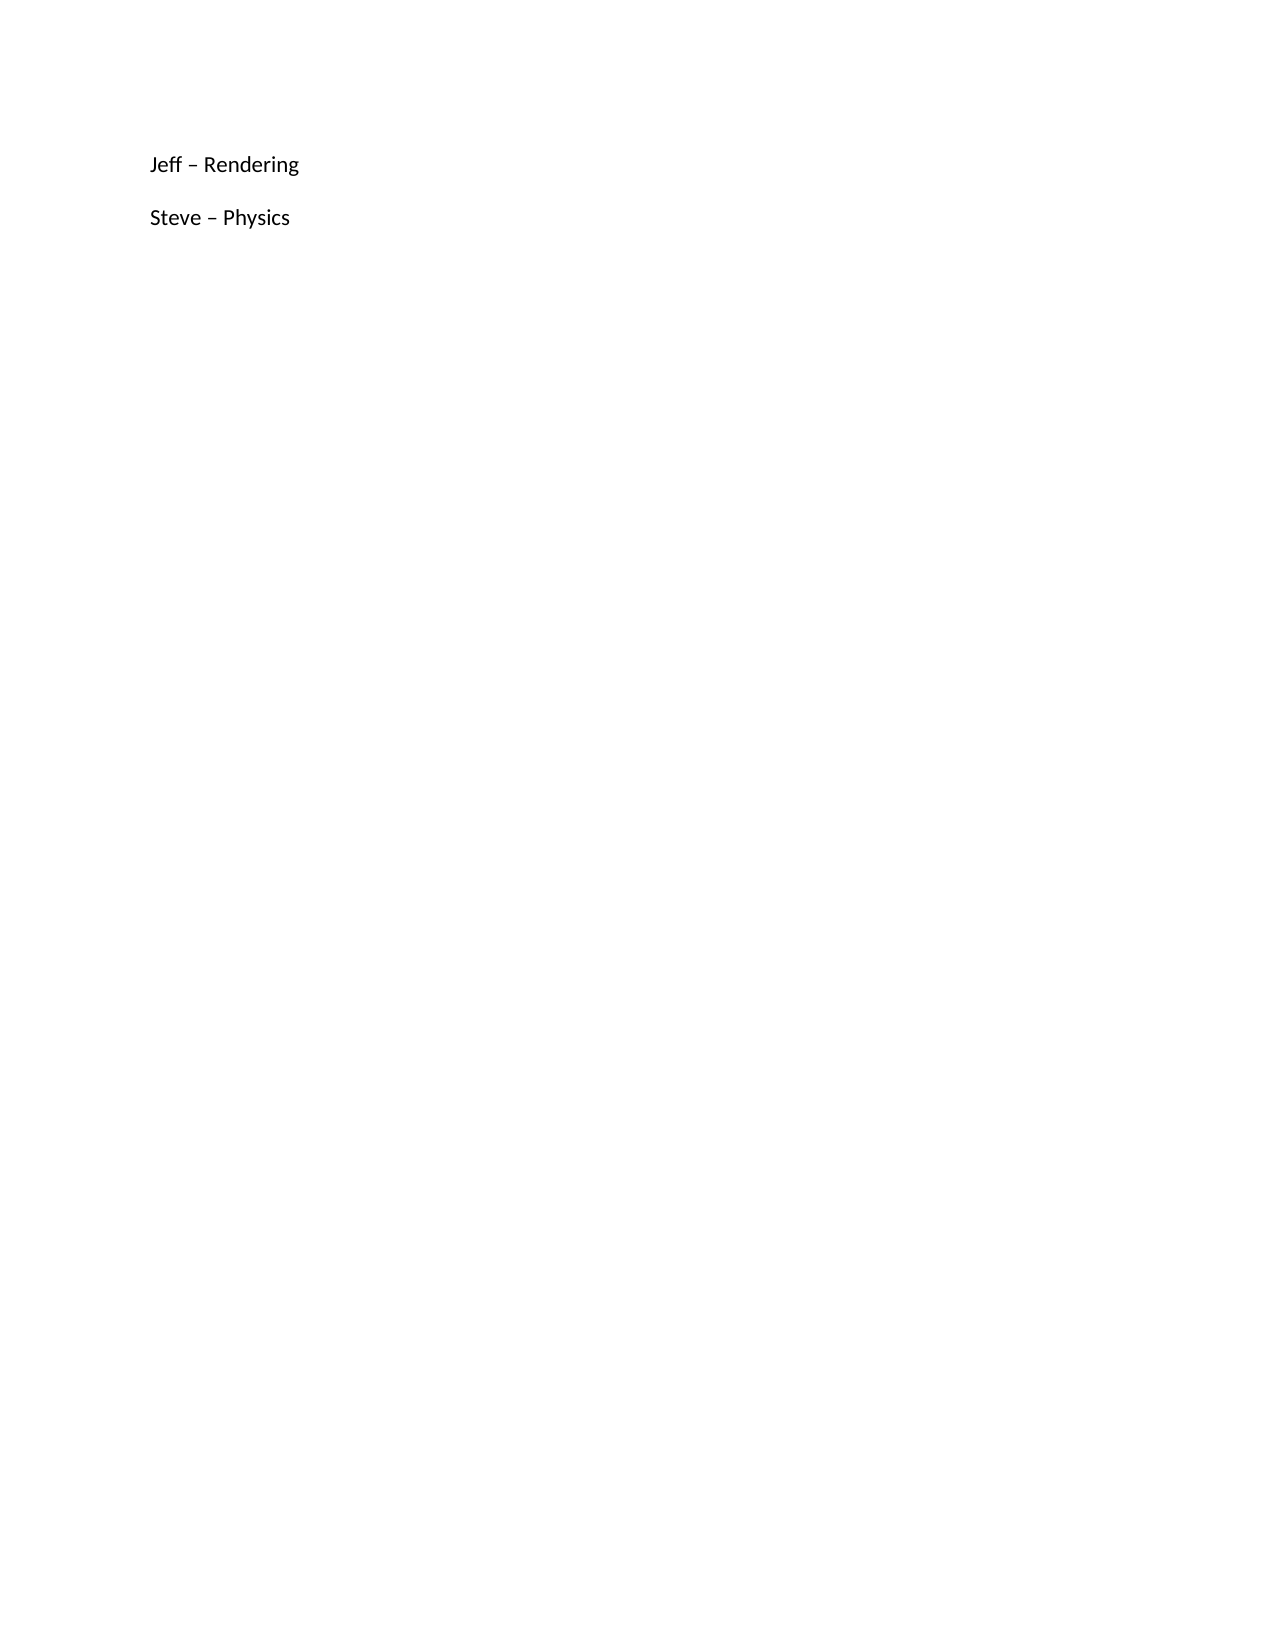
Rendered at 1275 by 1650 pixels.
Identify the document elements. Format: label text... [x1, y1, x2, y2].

text Steve – Physics [150, 203, 1125, 231]
text Jeff – Rendering [150, 150, 1125, 178]
